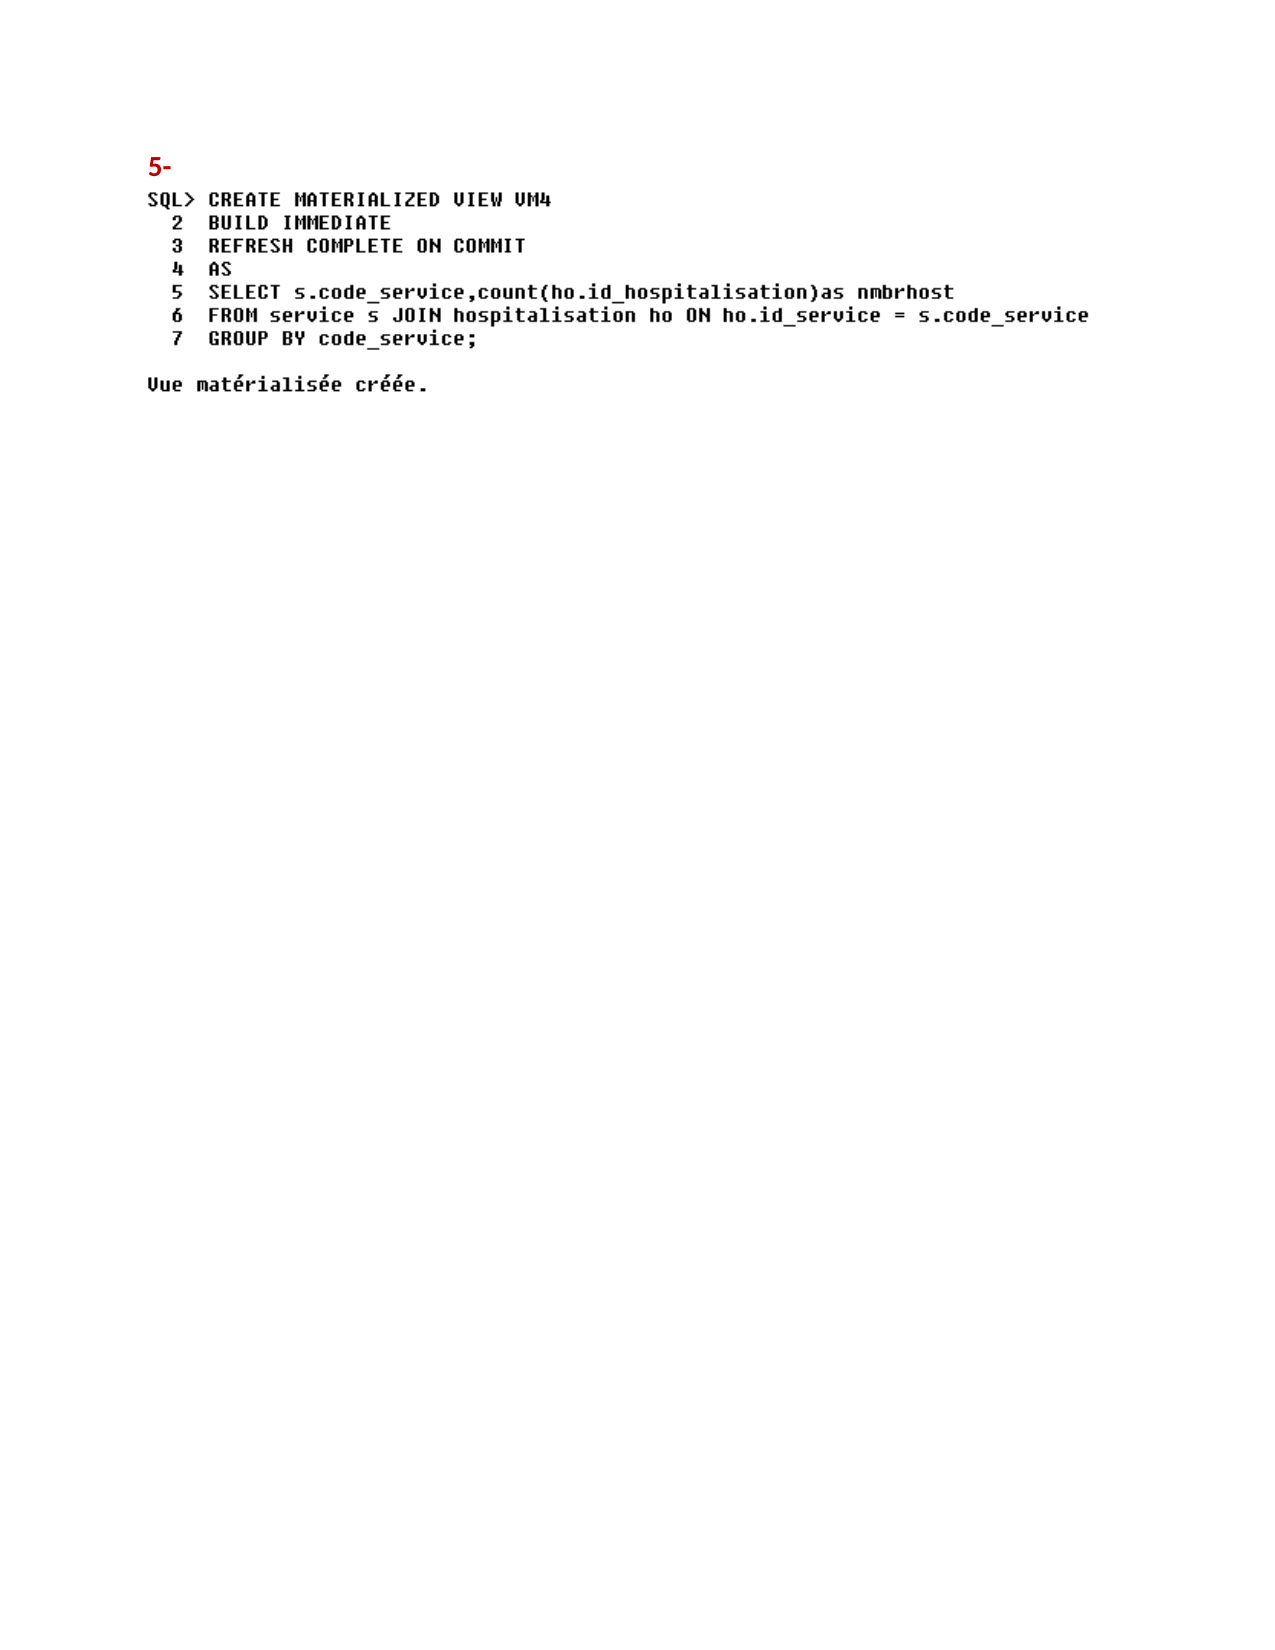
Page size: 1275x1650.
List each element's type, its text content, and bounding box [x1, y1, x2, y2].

text 5- [148, 148, 1127, 186]
picture [147, 186, 1128, 407]
